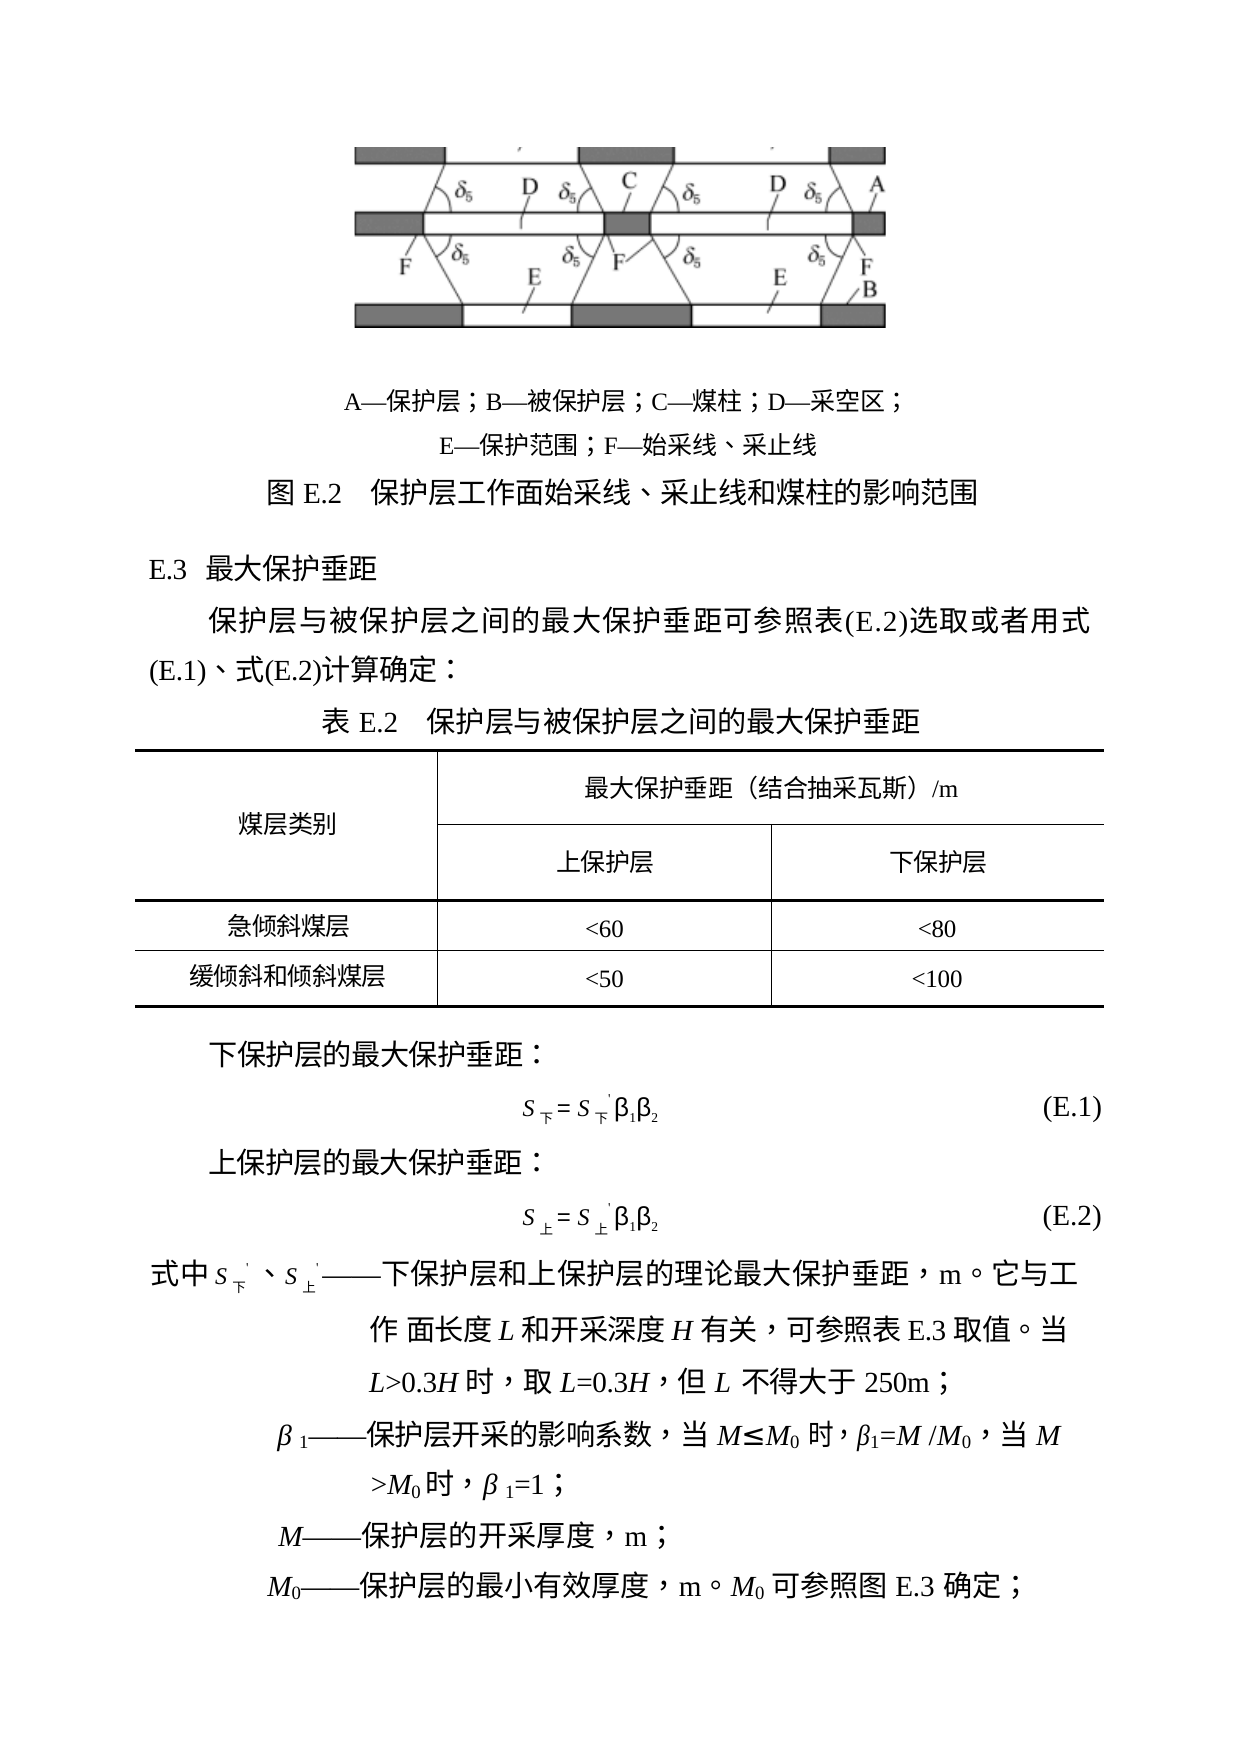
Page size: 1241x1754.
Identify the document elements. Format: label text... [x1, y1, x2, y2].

text 式中S下' 、S上' ——下保护层和上保护层的理论最大保护垂距，m。它与工作 面长度L 和开采深度H 有关，可参照表E.3 取值。当L>0.3H 时，取 L=0.3H，但 L 不得大于 250m； [150, 1253, 1096, 1401]
table_cell <80 [772, 902, 1104, 950]
text β 1——保护层开采的影响系数，当 M≤M0 时，β1=M /M0，当 M >M0 时，β 1=1； [277, 1414, 1093, 1503]
text E.3 最大保护垂距 [148, 549, 1104, 587]
table_cell 下保护层 [772, 825, 1104, 899]
text 上保护层的最大保护垂距： [208, 1145, 1104, 1181]
text 图 E.2 保护层工作面始采线、采止线和煤柱的影响范围 [266, 473, 1104, 511]
table_header 煤层类别 [135, 752, 437, 899]
text 表 E.2 保护层与被保护层之间的最大保护垂距 [322, 702, 1104, 740]
table_cell <50 [438, 951, 771, 1005]
text M——保护层的开采厚度，m； [278, 1516, 1104, 1554]
table_cell <100 [772, 951, 1104, 1005]
table_cell 急倾斜煤层 [135, 902, 437, 950]
picture [354, 147, 886, 328]
table_cell 缓倾斜和倾斜煤层 [135, 951, 437, 1005]
text M0——保护层的最小有效厚度，m。M0 可参照图 E.3 确定； [267, 1567, 1104, 1605]
table_header 最大保护垂距（结合抽采瓦斯）/m [438, 752, 1104, 824]
text S上 = S上' β1β2 (E.2) [522, 1198, 1104, 1233]
table_cell <60 [438, 902, 771, 950]
text 下保护层的最大保护垂距： [208, 1037, 1104, 1072]
text E—保护范围；F—始采线、采止线 [439, 430, 1104, 460]
text S下 = S下' β1β2 (E.1) [522, 1090, 1104, 1124]
text 保护层与被保护层之间的最大保护垂距可参照表(E.2)选取或者用式 (E.1)、式(E.2)计算确定： [149, 600, 1093, 689]
table_cell 上保护层 [438, 825, 771, 899]
text A—保护层；B—被保护层；C—煤柱；D—采空区； [343, 386, 1104, 417]
